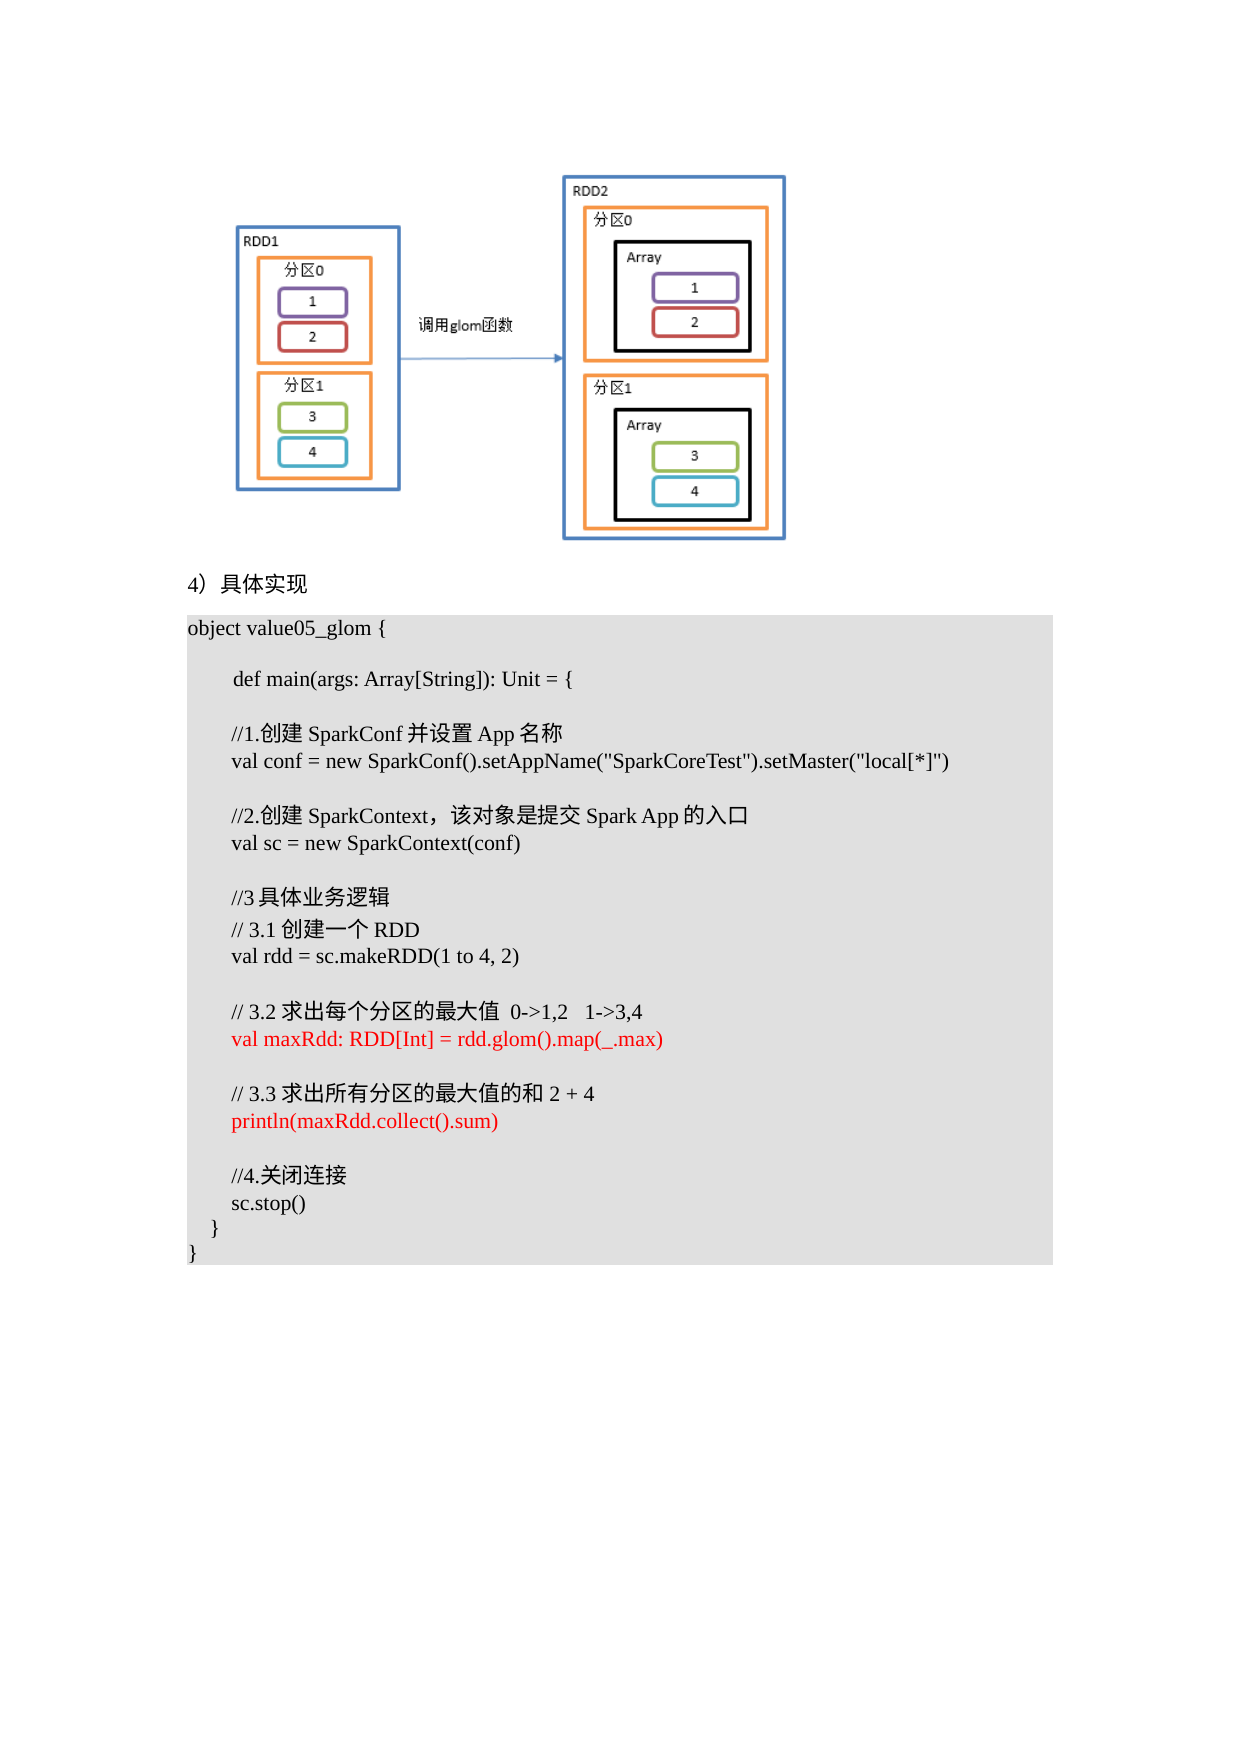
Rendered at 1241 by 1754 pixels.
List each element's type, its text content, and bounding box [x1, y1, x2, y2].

text sc.stop() [187, 1190, 1053, 1215]
text } [187, 1215, 1053, 1240]
text //3具体业务逻辑 [187, 880, 1053, 912]
picture [231, 170, 791, 544]
text println(maxRdd.collect().sum) [187, 1108, 1053, 1133]
text def main(args: Array[String]): Unit = { [187, 666, 1053, 691]
text val conf = new SparkConf().setAppName("SparkCoreTest").setMaster("local[*]") [187, 748, 1053, 773]
text 4）具体实现 [187, 567, 1053, 599]
text //1.创建SparkConf并设置App名称 [187, 716, 1053, 748]
text // 3.3 求出所有分区的最大值的和 2 + 4 [187, 1076, 1053, 1108]
text val sc = new SparkContext(conf) [187, 830, 1053, 855]
text // 3.2 求出每个分区的最大值 0->1,2 1->3,4 [187, 994, 1053, 1026]
text } [187, 1240, 1053, 1265]
text object value05_glom { [187, 615, 1053, 640]
text //4.关闭连接 [187, 1158, 1053, 1190]
text val maxRdd: RDD[Int] = rdd.glom().map(_.max) [187, 1026, 1053, 1051]
text //2.创建SparkContext，该对象是提交Spark App的入口 [187, 798, 1053, 830]
text // 3.1 创建一个RDD [187, 912, 1053, 943]
text val rdd = sc.makeRDD(1 to 4, 2) [187, 943, 1053, 969]
